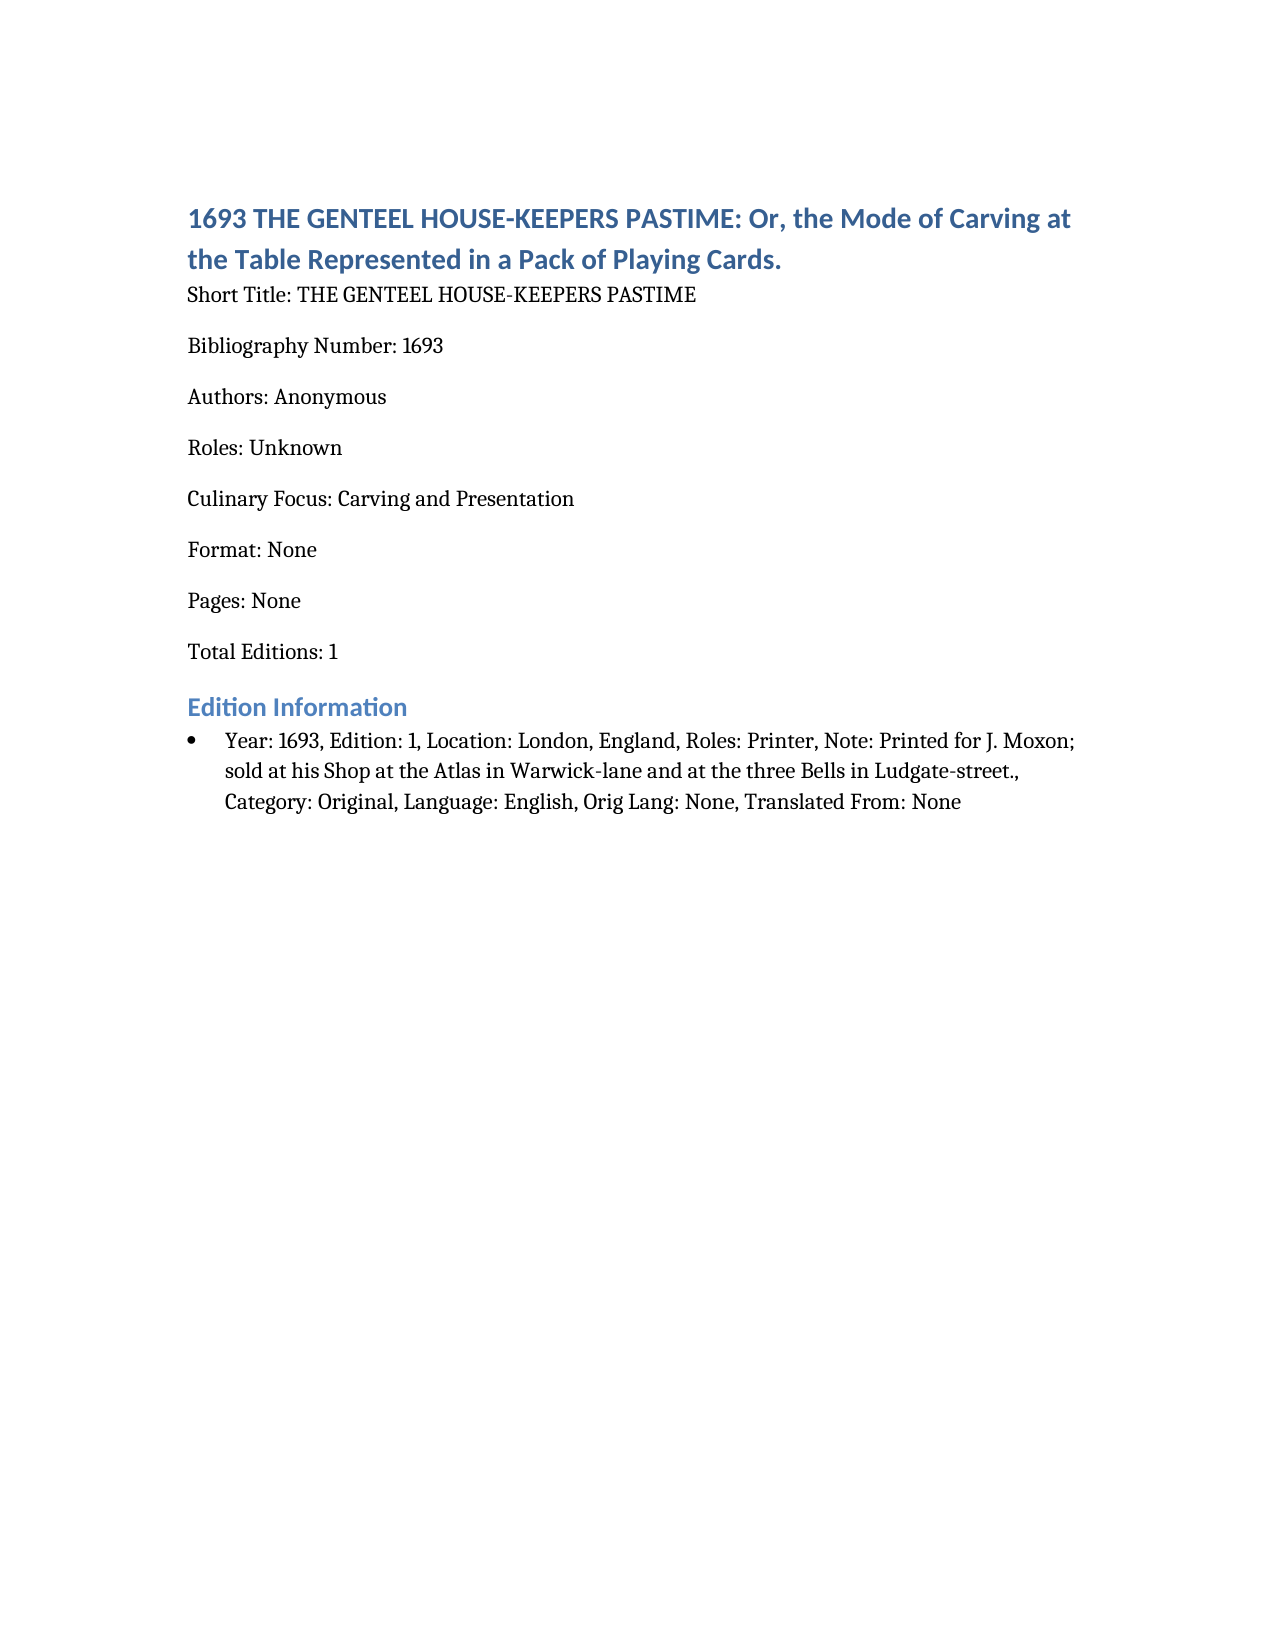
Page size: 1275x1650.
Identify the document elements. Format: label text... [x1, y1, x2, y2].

text Bibliography Number: 1693 [187, 333, 1087, 359]
text Roles: Unknown [187, 435, 1087, 461]
text Pages: None [187, 588, 1087, 614]
subtitle Edition Information [187, 690, 1087, 723]
list Year: 1693, Edition: 1, Location: London, England, Roles: Printer, Note: Printed for J. Moxon; sold at his Shop at the Atlas in Warwick-lane and at the three Bells in Ludgate-street., Category: Original, Language: English, Orig Lang: None, Translated From: None [187, 728, 1087, 815]
text Short Title: THE GENTEEL HOUSE-KEEPERS PASTIME [187, 282, 1087, 308]
text Total Editions: 1 [187, 639, 1087, 666]
text Format: None [187, 537, 1087, 563]
text Authors: Anonymous [187, 384, 1087, 410]
text Culinary Focus: Carving and Presentation [187, 486, 1087, 512]
subtitle 1693 THE GENTEEL HOUSE-KEEPERS PASTIME: Or, the Mode of Carving at the Table Represented in a Pack of Playing Cards. [187, 200, 1087, 277]
